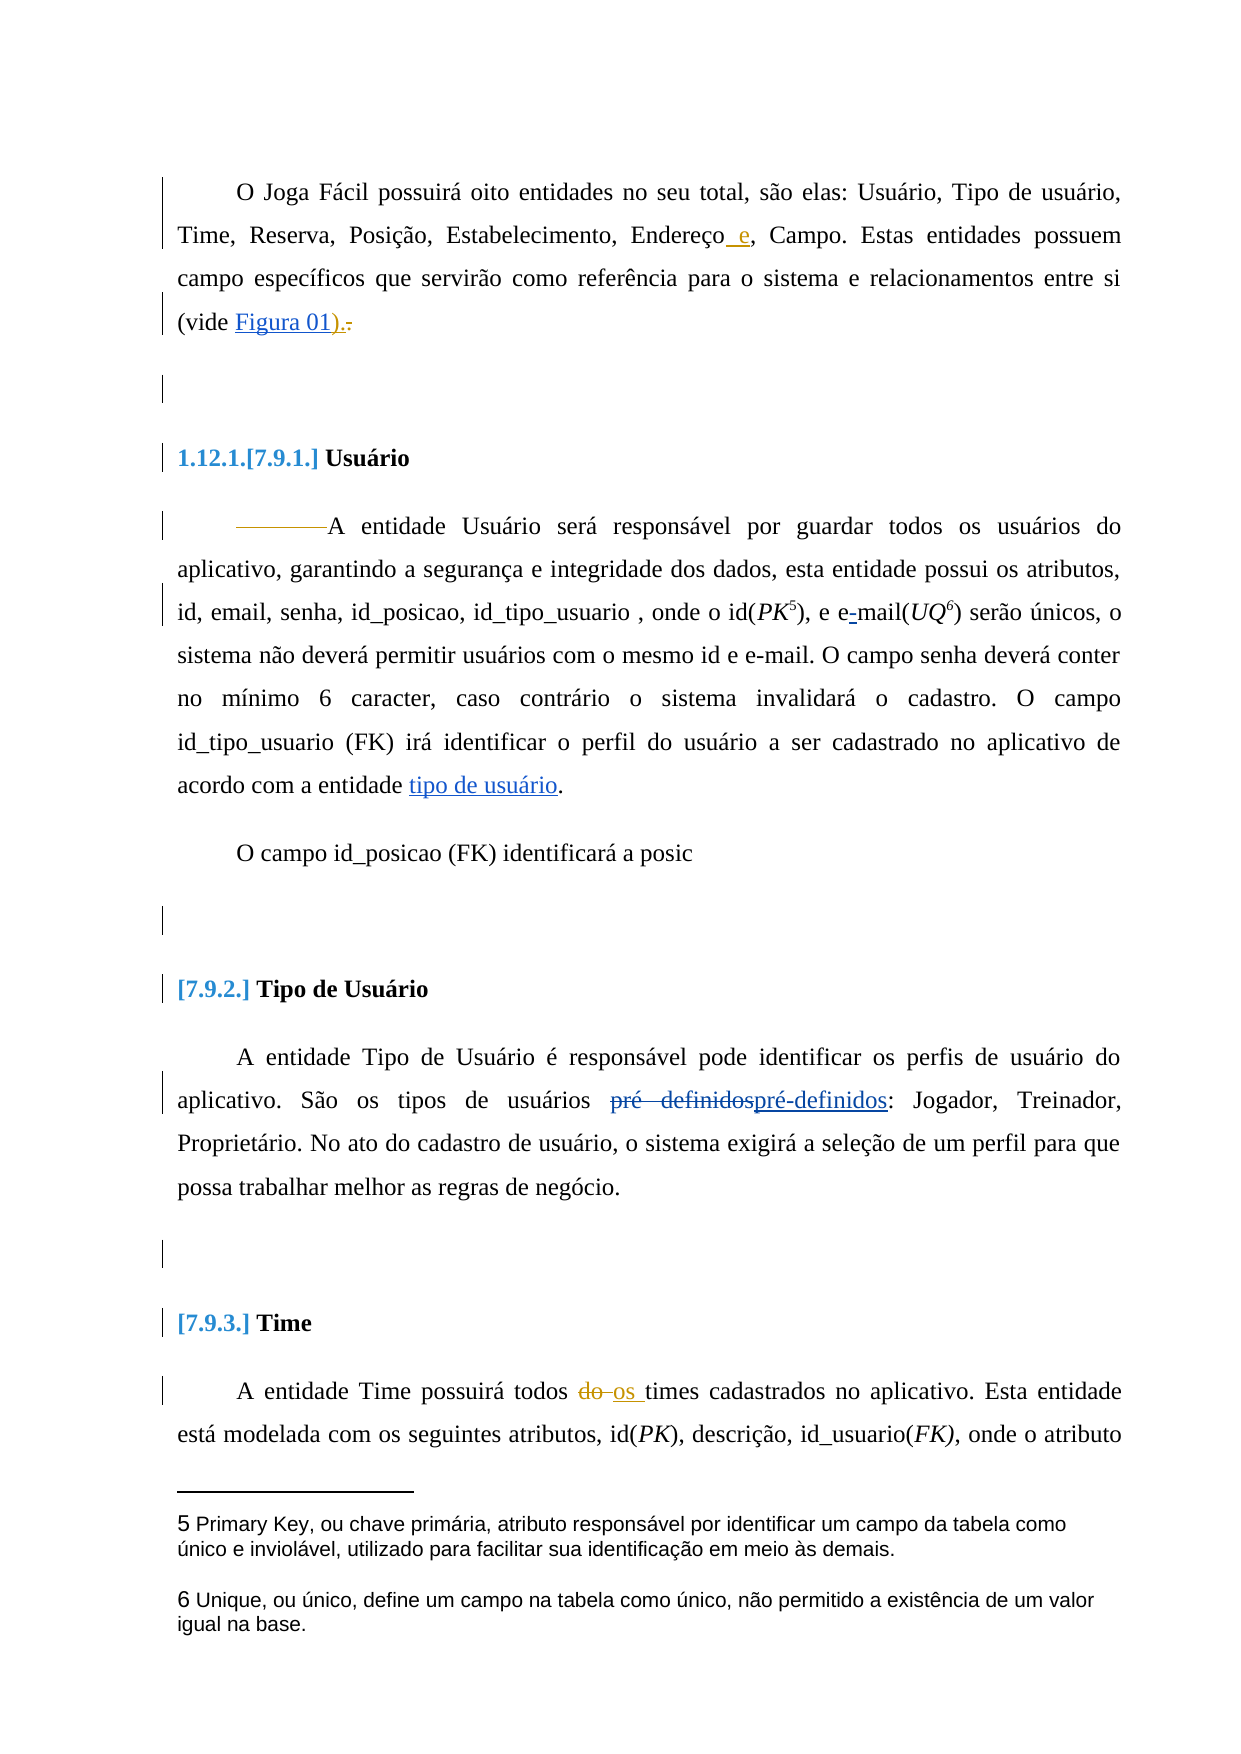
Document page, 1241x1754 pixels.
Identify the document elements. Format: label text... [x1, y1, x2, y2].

subtitle Usuário [177, 443, 1122, 472]
text A entidade Usuário será responsável por guardar todos os usuários do aplicativo, garantindo a segurança e integridade dos dados, esta entidade possui os atributos, id, email, senha, id_posicao, id_tipo_usuario , onde o id(PK), e email(UQ) serão únicos, o sistema não deverá permitir usuários com o mesmo id e e-mail. O campo senha deverá conter no mínimo 6 caracter, caso contrário o sistema invalidará o cadastro. O campo id_tipo_usuario (FK) irá identificar o perfil do usuário a ser cadastrado no aplicativo de acordo com a entidade tipo de usuário. [177, 511, 1122, 798]
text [177, 1376, 1122, 1448]
text A entidade Tipo de Usuário é responsável pode identificar os perfis de usuário do aplicativo. São os tipos de usuários : Jogador, Treinador, Proprietário. No ato do cadastro de usuário, o sistema exigirá a seleção de um perfil para que possa trabalhar melhor as regras de negócio. [177, 1042, 1122, 1200]
subtitle Tipo de Usuário [177, 974, 1122, 1003]
subtitle Time [177, 1308, 1122, 1337]
text O campo id_posicao (FK) identificará a posic [177, 838, 1122, 867]
text O Joga Fácil possuirá oito entidades no seu total, são elas: Usuário, Tipo de usuário, Time, Reserva, Posição, Estabelecimento, Endereço, Campo. Estas entidades possuem campo específicos que servirão como referência para o sistema e relacionamentos entre si (vide Figura 01 [177, 177, 1122, 335]
